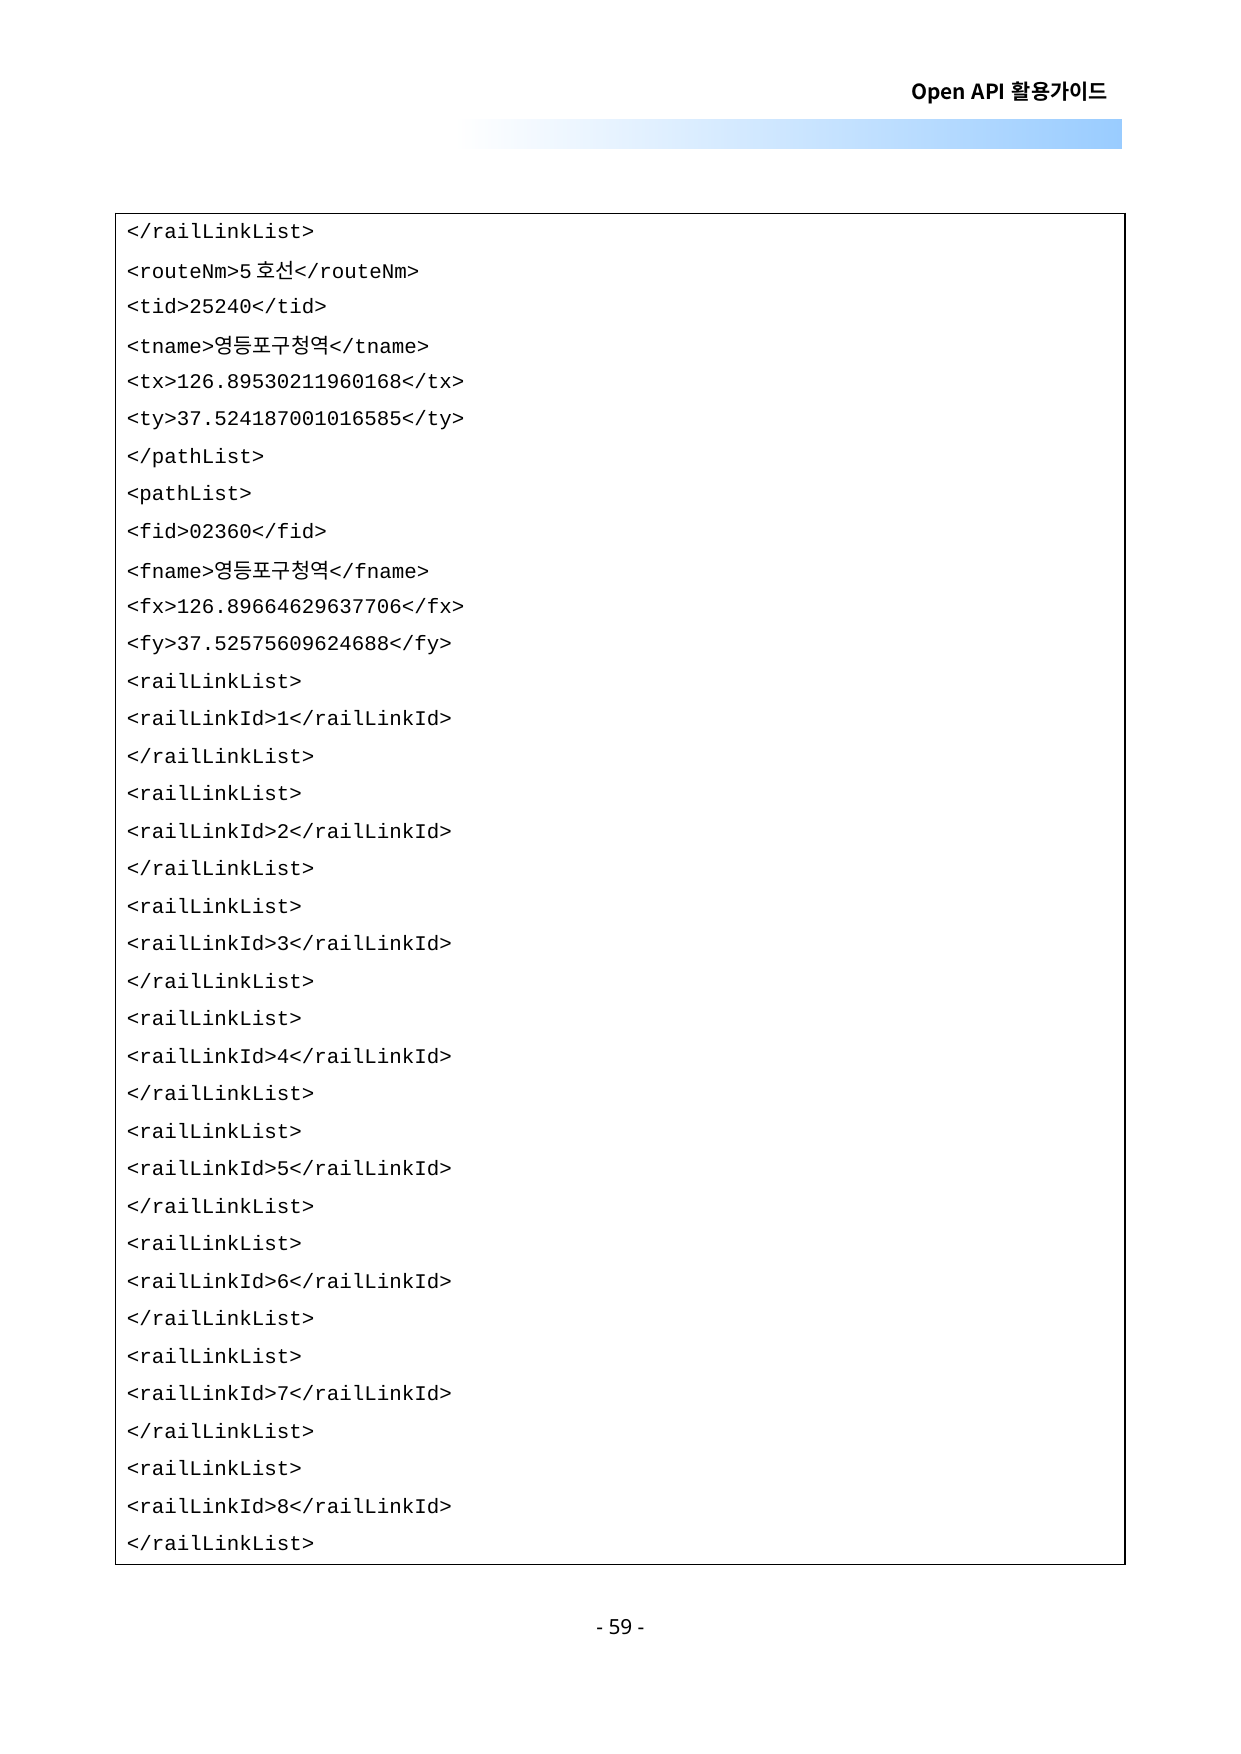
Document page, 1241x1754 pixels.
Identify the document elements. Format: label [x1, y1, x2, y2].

table_cell [116, 214, 1124, 1564]
